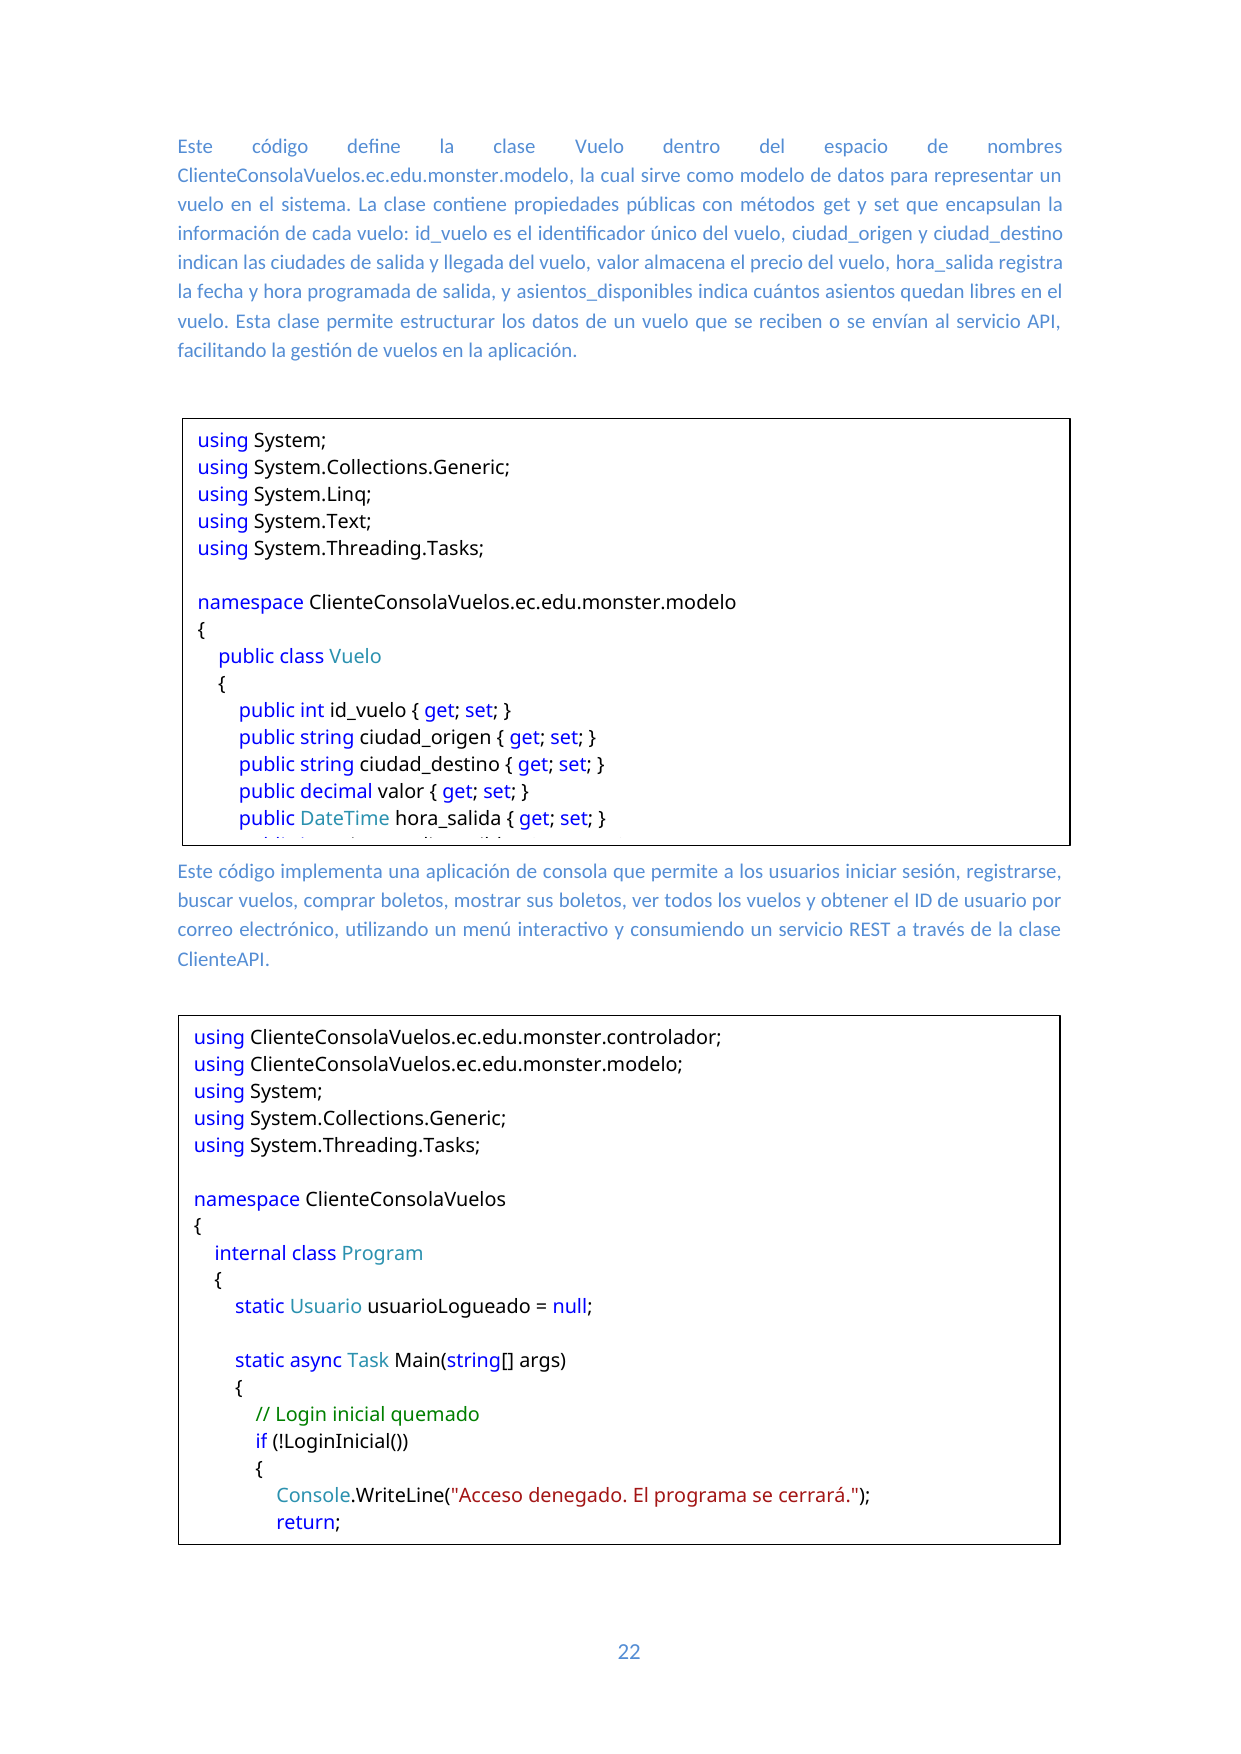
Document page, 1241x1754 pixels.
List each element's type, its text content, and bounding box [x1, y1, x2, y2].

text Este código define la clase Vuelo dentro del espacio de nombres ClienteConsolaVuelos.ec.edu.monster.modelo, la cual sirve como modelo de datos para representar un vuelo en el sistema. La clase contiene propiedades públicas con métodos get y set que encapsulan la información de cada vuelo: id_vuelo es el identificador único del vuelo, ciudad_origen y ciudad_destino indican las ciudades de salida y llegada del vuelo, valor almacena el precio del vuelo, hora_salida registra la fecha y hora programada de salida, y asientos_disponibles indica cuántos asientos quedan libres en el vuelo. Esta clase permite estructurar los datos de un vuelo que se reciben o se envían al servicio API, facilitando la gestión de vuelos en la aplicación. [177, 133, 1063, 362]
text Este código implementa una aplicación de consola que permite a los usuarios iniciar sesión, registrarse, buscar vuelos, comprar boletos, mostrar sus boletos, ver todos los vuelos y obtener el ID de usuario por correo electrónico, utilizando un menú interactivo y consumiendo un servicio REST a través de la clase ClienteAPI. [177, 858, 1063, 971]
